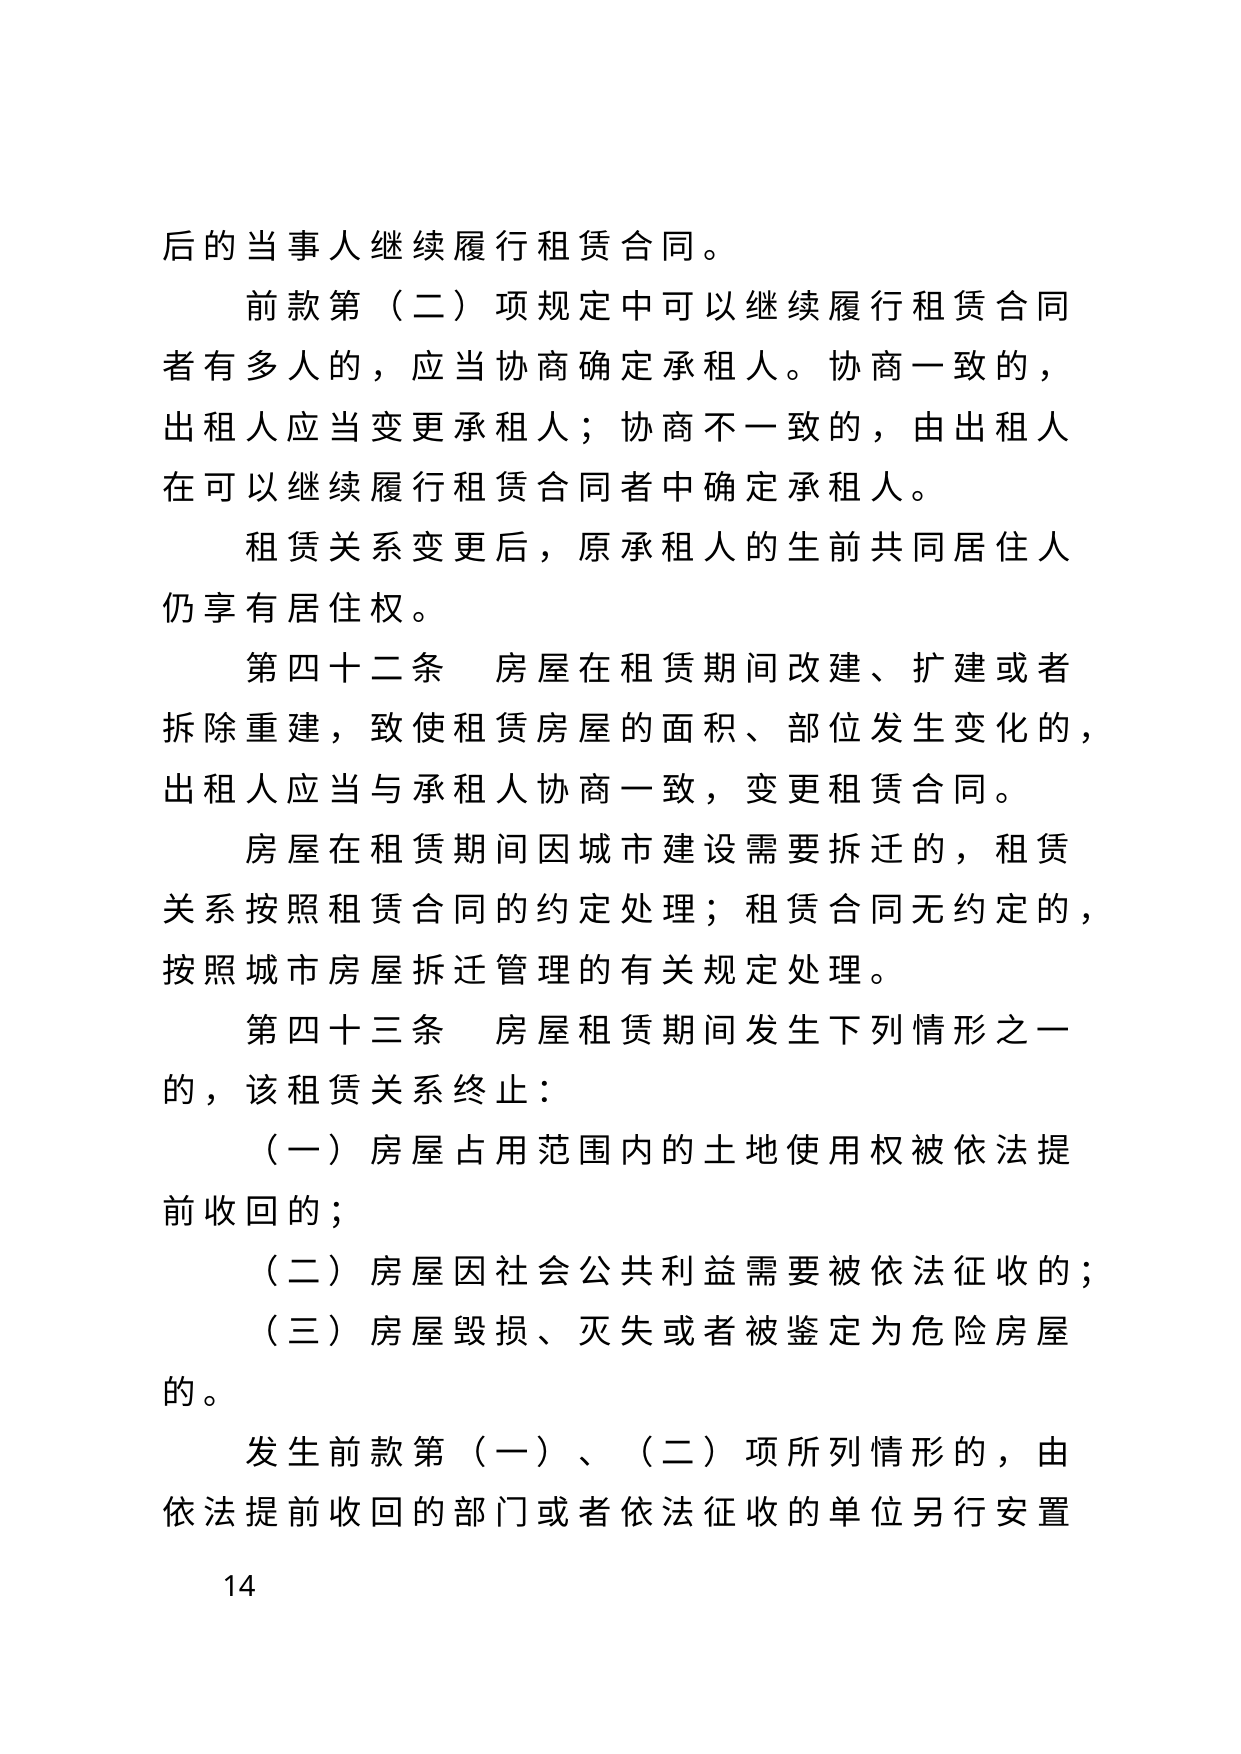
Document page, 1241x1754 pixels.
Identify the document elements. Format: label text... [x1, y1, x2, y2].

text 房屋在租赁期间因城市建设需要拆迁的，租赁关系按照租赁合同的约定处理；租赁合同无约定的，按照城市房屋拆迁管理的有关规定处理。 [162, 817, 1078, 998]
text （一）房屋占用范围内的土地使用权被依法提前收回的； [162, 1118, 1078, 1239]
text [162, 1420, 1078, 1540]
text 前款第（二）项规定中可以继续履行租赁合同者有多人的，应当协商确定承租人。协商一致的，出租人应当变更承租人；协商不一致的，由出租人在可以继续履行租赁合同者中确定承租人。 [162, 274, 1078, 515]
text （三）房屋毁损、灭失或者被鉴定为危险房屋的。 [162, 1299, 1078, 1420]
text 租赁关系变更后，原承租人的生前共同居住人仍享有居住权。 [162, 515, 1078, 636]
text 第四十三条 房屋租赁期间发生下列情形之一的，该租赁关系终止： [162, 998, 1078, 1118]
text 第四十二条 房屋在租赁期间改建、扩建或者拆除重建，致使租赁房屋的面积、部位发生变化的，出租人应当与承租人协商一致，变更租赁合同。 [162, 636, 1078, 817]
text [162, 213, 1078, 274]
text （二）房屋因社会公共利益需要被依法征收的； [162, 1239, 1078, 1299]
